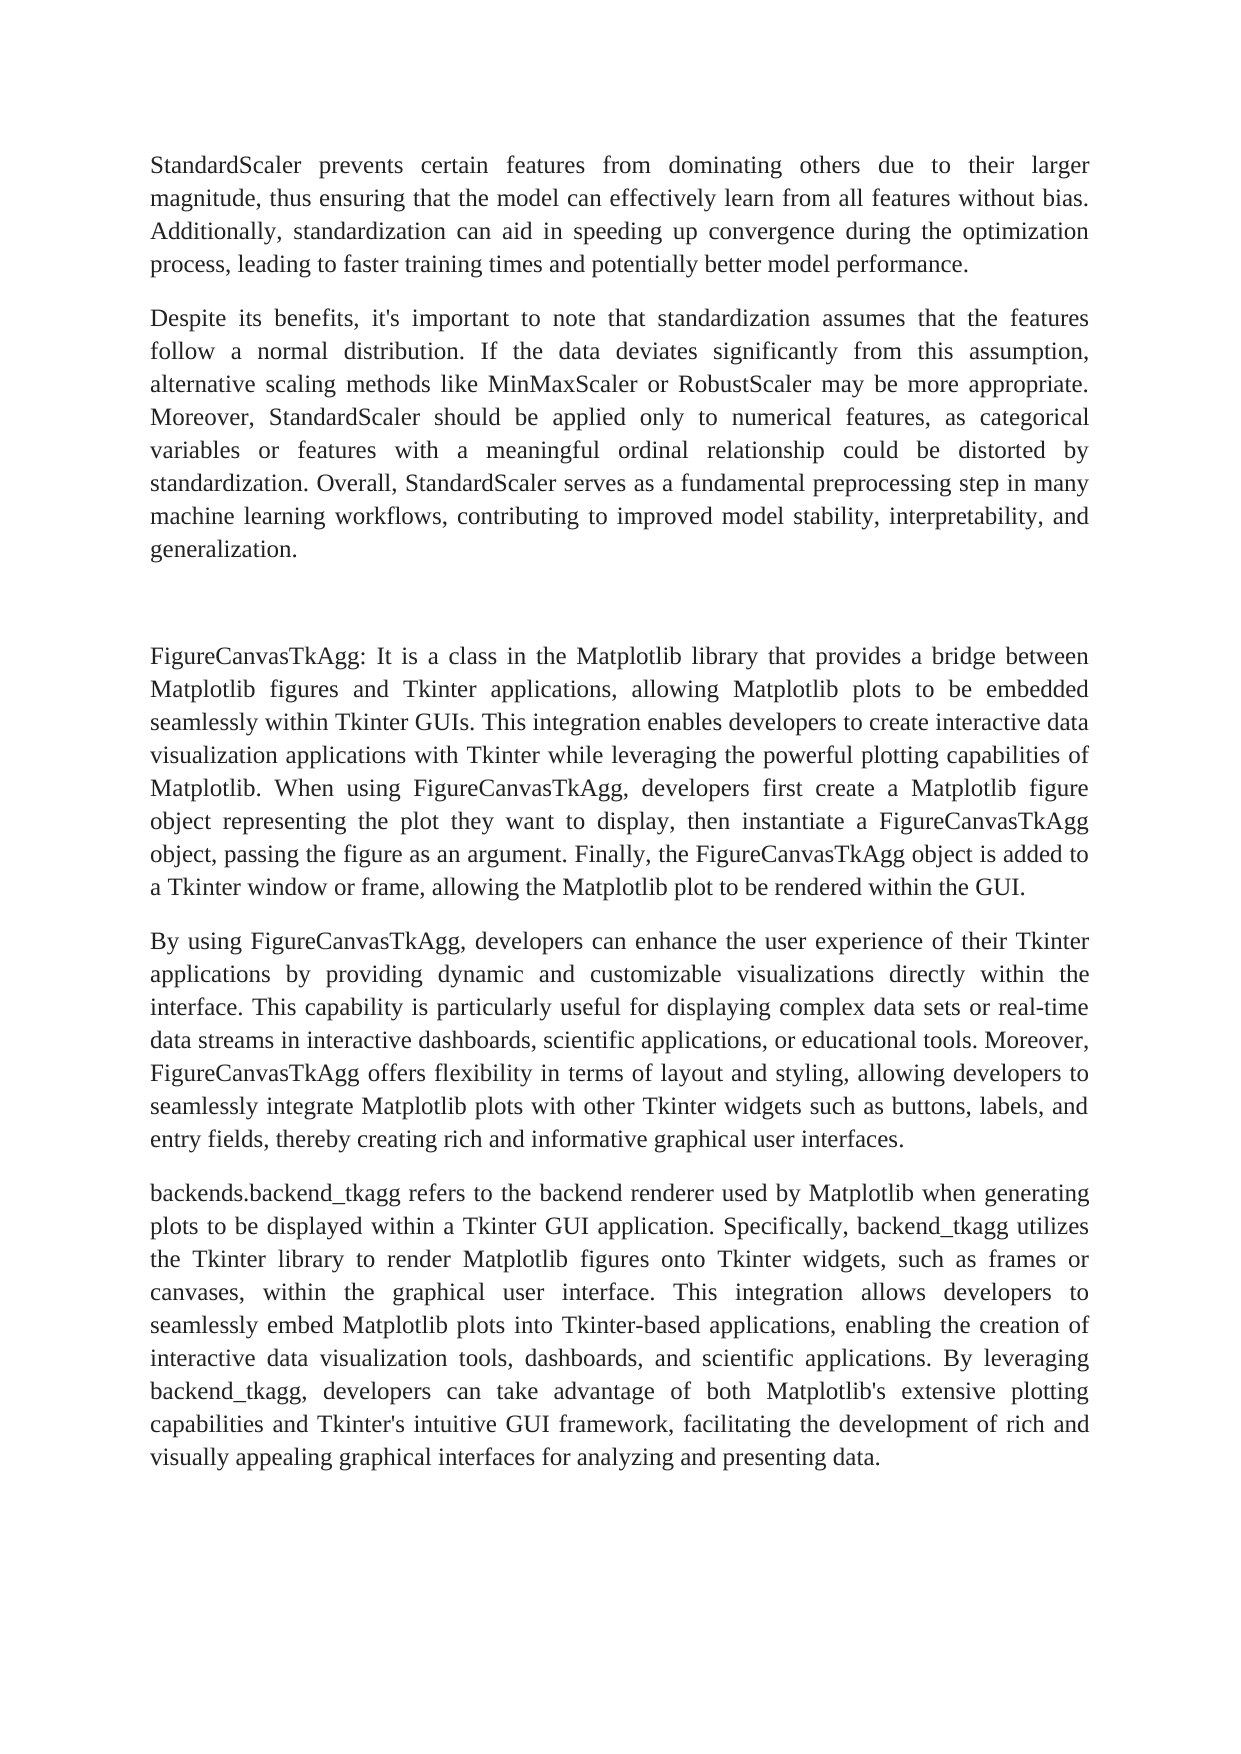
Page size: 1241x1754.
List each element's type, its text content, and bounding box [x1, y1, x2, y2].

text By using FigureCanvasTkAgg, developers can enhance the user experience of their Tkinter applications by providing dynamic and customizable visualizations directly within the interface. This capability is particularly useful for displaying complex data sets or real-time data streams in interactive dashboards, scientific applications, or educational tools. Moreover, FigureCanvasTkAgg offers flexibility in terms of layout and styling, allowing developers to seamlessly integrate Matplotlib plots with other Tkinter widgets such as buttons, labels, and entry fields, thereby creating rich and informative graphical user interfaces. [150, 926, 1090, 1153]
text backends.backend_tkagg refers to the backend renderer used by Matplotlib when generating plots to be displayed within a Tkinter GUI application. Specifically, backend_tkagg utilizes the Tkinter library to render Matplotlib figures onto Tkinter widgets, such as frames or canvases, within the graphical user interface. This integration allows developers to seamlessly embed Matplotlib plots into Tkinter-based applications, enabling the creation of interactive data visualization tools, dashboards, and scientific applications. By leveraging backend_tkagg, developers can take advantage of both Matplotlib's extensive plotting capabilities and Tkinter's intuitive GUI framework, facilitating the development of rich and visually appealing graphical interfaces for analyzing and presenting data. [150, 1178, 1090, 1471]
text Despite its benefits, it's important to note that standardization assumes that the features follow a normal distribution. If the data deviates significantly from this assumption, alternative scaling methods like MinMaxScaler or RobustScaler may be more appropriate. Moreover, StandardScaler should be applied only to numerical features, as categorical variables or features with a meaningful ordinal relationship could be distorted by standardization. Overall, StandardScaler serves as a fundamental preprocessing step in many machine learning workflows, contributing to improved model stability, interpretability, and generalization. [150, 303, 1090, 563]
text FigureCanvasTkAgg: It is a class in the Matplotlib library that provides a bridge between Matplotlib figures and Tkinter applications, allowing Matplotlib plots to be embedded seamlessly within Tkinter GUIs. This integration enables developers to create interactive data visualization applications with Tkinter while leveraging the powerful plotting capabilities of Matplotlib. When using FigureCanvasTkAgg, developers first create a Matplotlib figure object representing the plot they want to display, then instantiate a FigureCanvasTkAgg object, passing the figure as an argument. Finally, the FigureCanvasTkAgg object is added to a Tkinter window or frame, allowing the Matplotlib plot to be rendered within the GUI. [150, 641, 1090, 901]
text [150, 150, 1090, 278]
